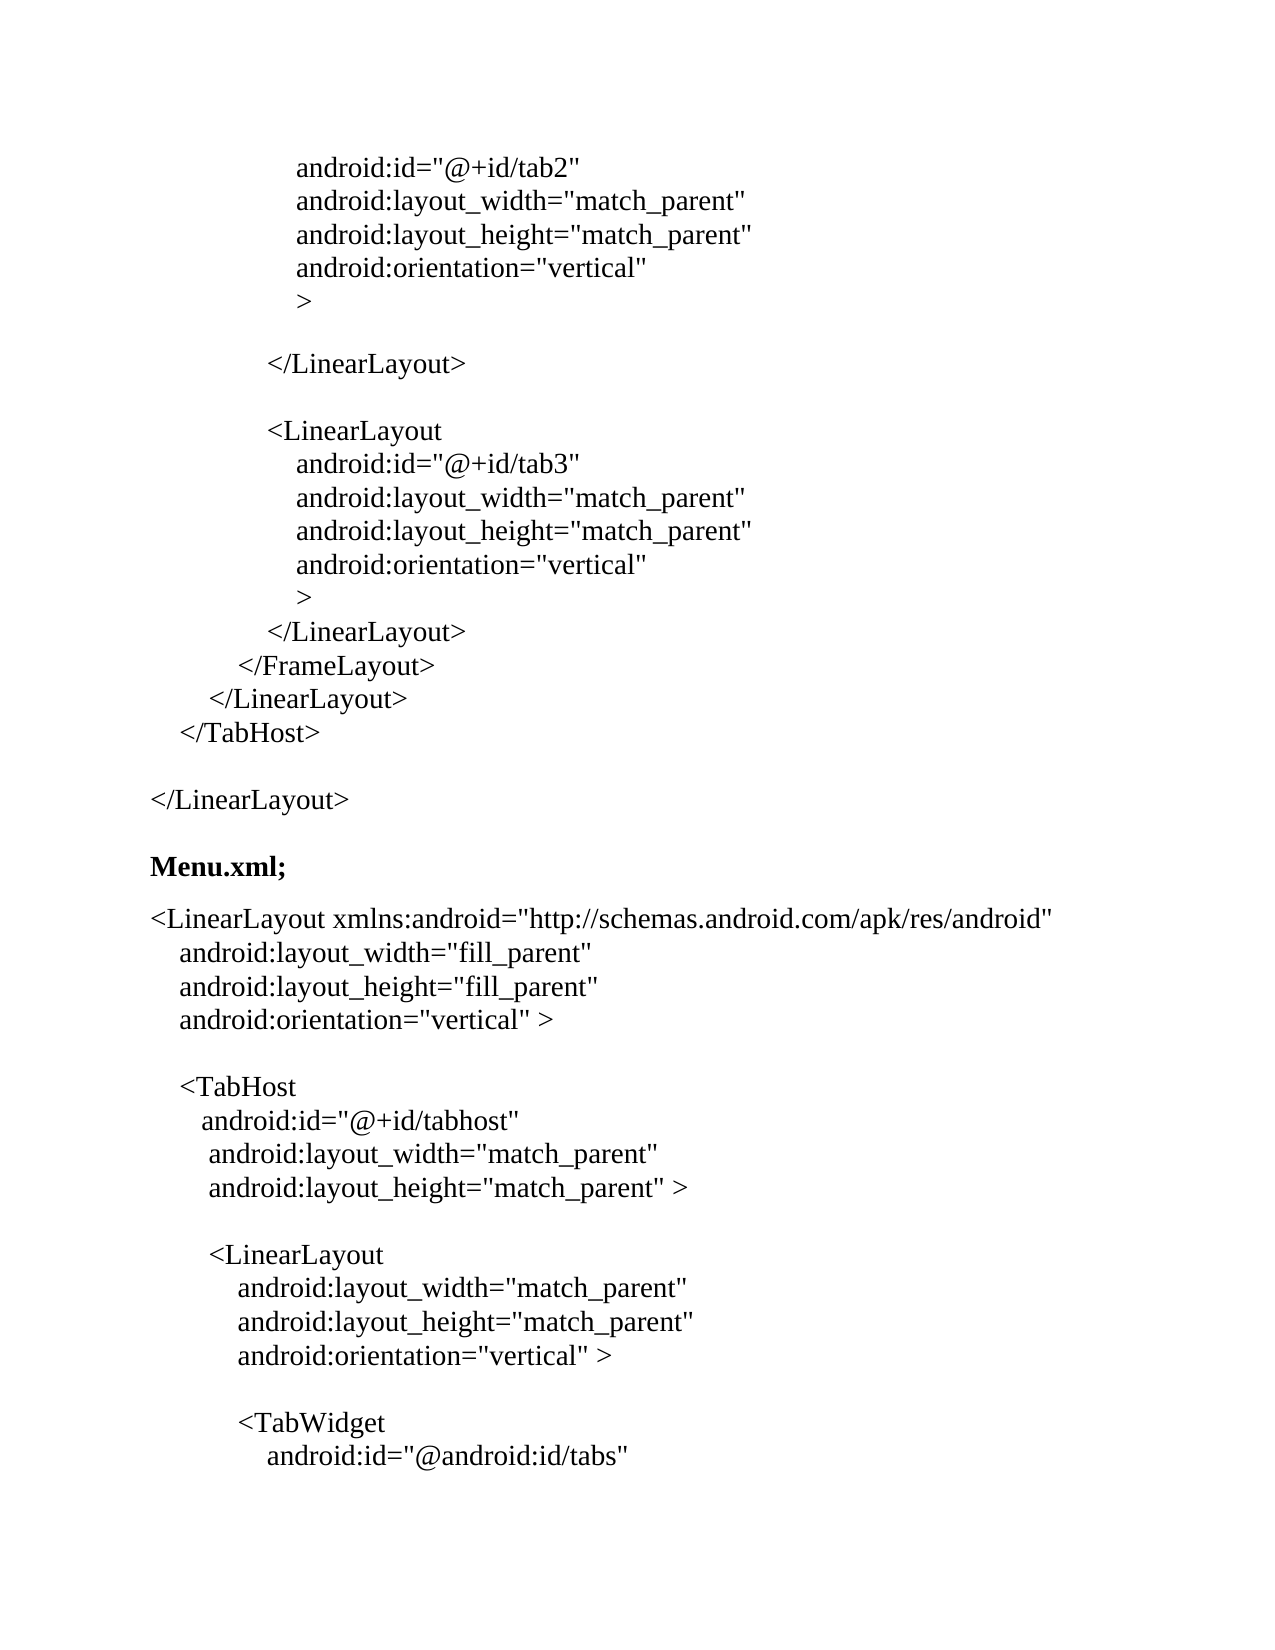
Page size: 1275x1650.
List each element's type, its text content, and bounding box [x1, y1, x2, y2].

text android:layout_width="match_parent" [150, 480, 1125, 513]
text android:layout_height="match_parent" [150, 1304, 1125, 1338]
text android:layout_height="match_parent" [150, 513, 1125, 547]
text <LinearLayout [150, 1237, 1125, 1271]
text > [150, 581, 1125, 614]
text android:id="@android:id/tabs" [150, 1438, 1125, 1472]
text <TabHost [150, 1069, 1125, 1103]
text </LinearLayout> [150, 614, 1125, 648]
text </LinearLayout> [150, 782, 1125, 815]
text <LinearLayout [150, 413, 1125, 446]
text android:id="@+id/tab2" [150, 150, 1125, 183]
text android:layout_width="match_parent" [150, 1136, 1125, 1170]
text </FrameLayout> [150, 648, 1125, 681]
text android:orientation="vertical" > [150, 1002, 1125, 1036]
text Menu.xml; [150, 849, 1125, 882]
text </LinearLayout> [150, 681, 1125, 715]
text android:layout_height="fill_parent" [150, 969, 1125, 1002]
text android:orientation="vertical" [150, 547, 1125, 581]
text android:id="@+id/tabhost" [150, 1103, 1125, 1136]
text </LinearLayout> [150, 346, 1125, 379]
text android:layout_width="match_parent" [150, 1271, 1125, 1304]
text <TabWidget [150, 1405, 1125, 1438]
text <LinearLayout xmlns:android="http://schemas.android.com/apk/res/android" [150, 902, 1125, 935]
text android:orientation="vertical" > [150, 1338, 1125, 1371]
text android:orientation="vertical" [150, 251, 1125, 284]
text android:layout_height="match_parent" > [150, 1170, 1125, 1203]
text android:layout_height="match_parent" [150, 217, 1125, 251]
text </TabHost> [150, 715, 1125, 748]
text android:id="@+id/tab3" [150, 446, 1125, 480]
text android:layout_width="fill_parent" [150, 935, 1125, 969]
text > [150, 284, 1125, 318]
text android:layout_width="match_parent" [150, 183, 1125, 217]
